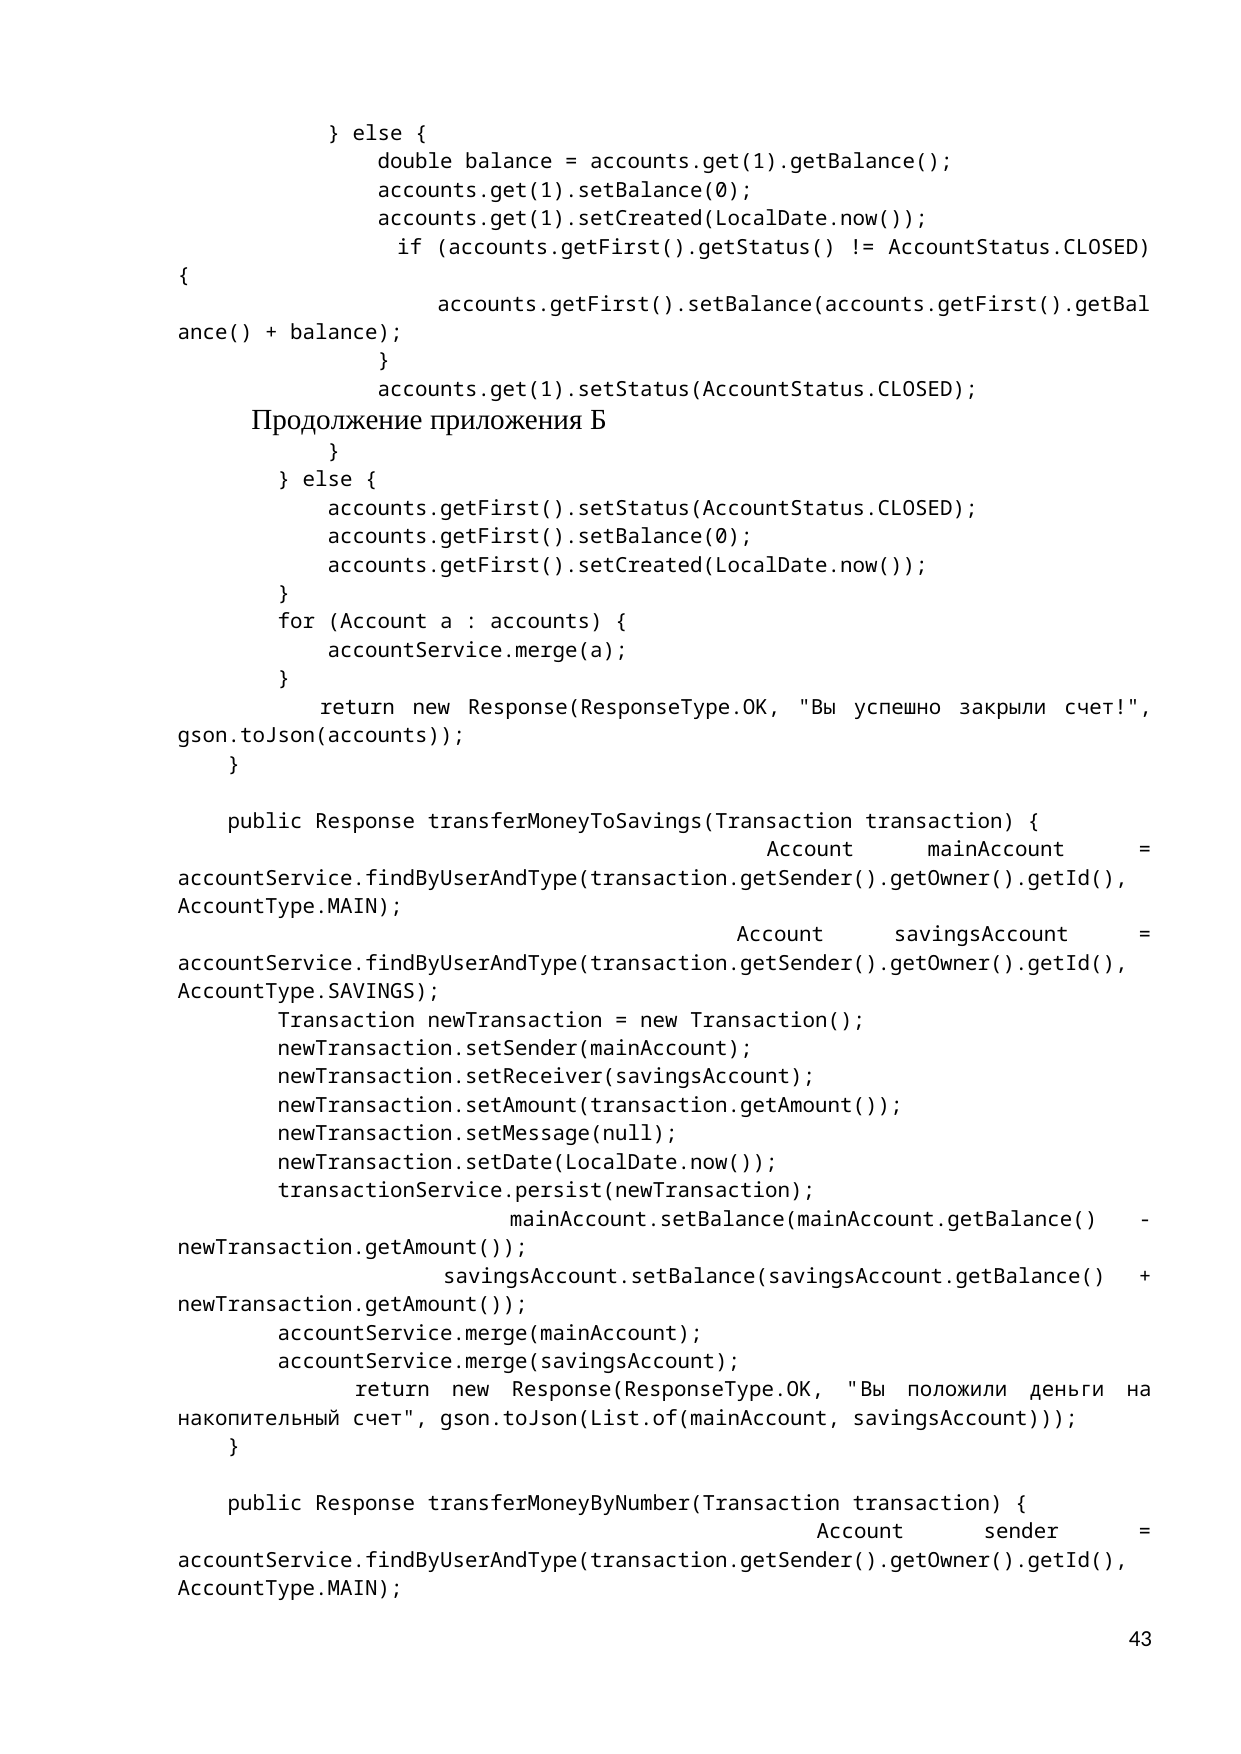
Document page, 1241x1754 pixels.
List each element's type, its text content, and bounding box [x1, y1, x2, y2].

list Transaction newTransaction = new Transaction(); [177, 1005, 1152, 1033]
list accounts.get(1).setCreated(LocalDate.now()); [177, 203, 1152, 232]
list accounts.getFirst().setBalance(accounts.getFirst().getBalance() + balance); [177, 289, 1152, 346]
list return new Response(ResponseType.OK, "Вы положили деньги на накопительный счет", gson.toJson(List.of(mainAccount, savingsAccount))); [177, 1374, 1152, 1431]
list savingsAccount.setBalance(savingsAccount.getBalance() + newTransaction.getAmount()); [177, 1261, 1152, 1318]
list for (Account a : accounts) { [177, 607, 1152, 635]
list } [177, 1431, 1152, 1460]
list newTransaction.setReceiver(savingsAccount); [177, 1062, 1152, 1090]
list accounts.getFirst().setStatus(AccountStatus.CLOSED); [177, 493, 1152, 521]
list newTransaction.setSender(mainAccount); [177, 1033, 1152, 1062]
list newTransaction.setMessage(null); [177, 1118, 1152, 1147]
list accounts.getFirst().setCreated(LocalDate.now()); [177, 550, 1152, 578]
list transactionService.persist(newTransaction); [177, 1175, 1152, 1204]
list accountService.merge(savingsAccount); [177, 1346, 1152, 1374]
list accounts.getFirst().setBalance(0); [177, 521, 1152, 550]
list } [177, 578, 1152, 607]
list newTransaction.setDate(LocalDate.now()); [177, 1147, 1152, 1175]
list accounts.get(1).setBalance(0); [177, 175, 1152, 203]
list } else { [177, 118, 1152, 147]
list accountService.merge(a); [177, 635, 1152, 663]
list return new Response(ResponseType.OK, "Вы успешно закрыли счет!", gson.toJson(accounts)); [177, 692, 1152, 749]
list accountService.merge(mainAccount); [177, 1318, 1152, 1346]
list } else { [177, 464, 1152, 493]
list mainAccount.setBalance(mainAccount.getBalance() - newTransaction.getAmount()); [177, 1204, 1152, 1261]
list Продолжение приложения Б [177, 402, 1152, 436]
list Account savingsAccount = accountService.findByUserAndType(transaction.getSender().getOwner().getId(), AccountType.SAVINGS); [177, 919, 1152, 1005]
list public Response transferMoneyByNumber(Transaction transaction) { [177, 1488, 1152, 1517]
list newTransaction.setAmount(transaction.getAmount()); [177, 1090, 1152, 1118]
list public Response transferMoneyToSavings(Transaction transaction) { [177, 806, 1152, 834]
list } [177, 436, 1152, 464]
list Account sender = accountService.findByUserAndType(transaction.getSender().getOwner().getId(), AccountType.MAIN); [177, 1517, 1152, 1602]
list } [177, 663, 1152, 692]
list } [177, 749, 1152, 777]
list accounts.get(1).setStatus(AccountStatus.CLOSED); [177, 374, 1152, 402]
list } [177, 346, 1152, 374]
list if (accounts.getFirst().getStatus() != AccountStatus.CLOSED) { [177, 232, 1152, 289]
list double balance = accounts.get(1).getBalance(); [177, 147, 1152, 175]
list Account mainAccount = accountService.findByUserAndType(transaction.getSender().getOwner().getId(), AccountType.MAIN); [177, 834, 1152, 919]
